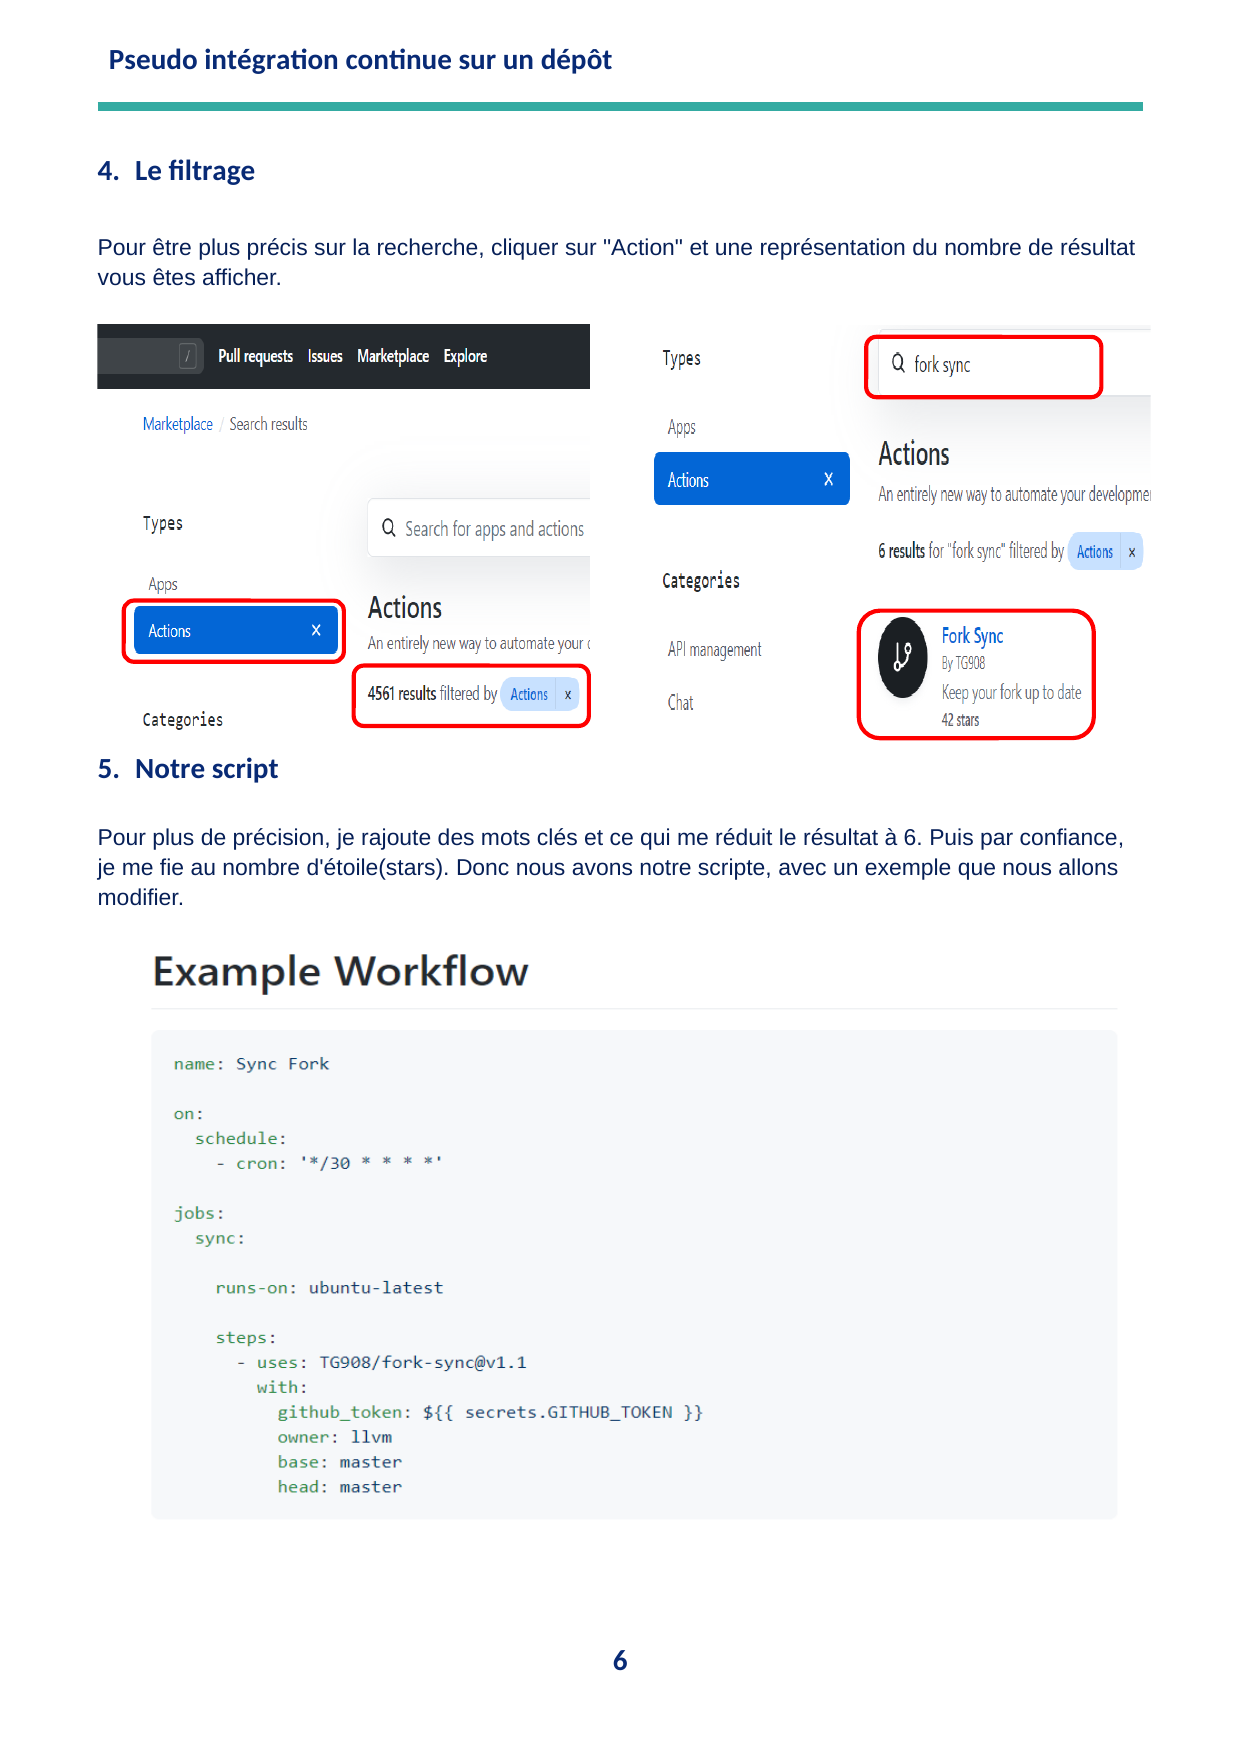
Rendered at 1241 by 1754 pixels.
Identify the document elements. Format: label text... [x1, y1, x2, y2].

picture [620, 325, 1151, 739]
list Le filtrage [97, 152, 1143, 187]
list Notre script [97, 751, 1143, 786]
text Pour être plus précis sur la recherche, cliquer sur "Action" et une représentation du nombre de résultat vous êtes afficher. [97, 234, 1143, 290]
picture [97, 944, 1143, 1537]
picture [97, 324, 590, 735]
picture [861, 613, 1091, 736]
picture [356, 668, 586, 723]
text Pour plus de précision, je rajoute des mots clés et ce qui me réduit le résultat à 6. Puis par confiance, je me fie au nombre d'étoile(stars). Donc nous avons notre scripte, avec un exemple que nous allons modifier. [97, 824, 1143, 911]
